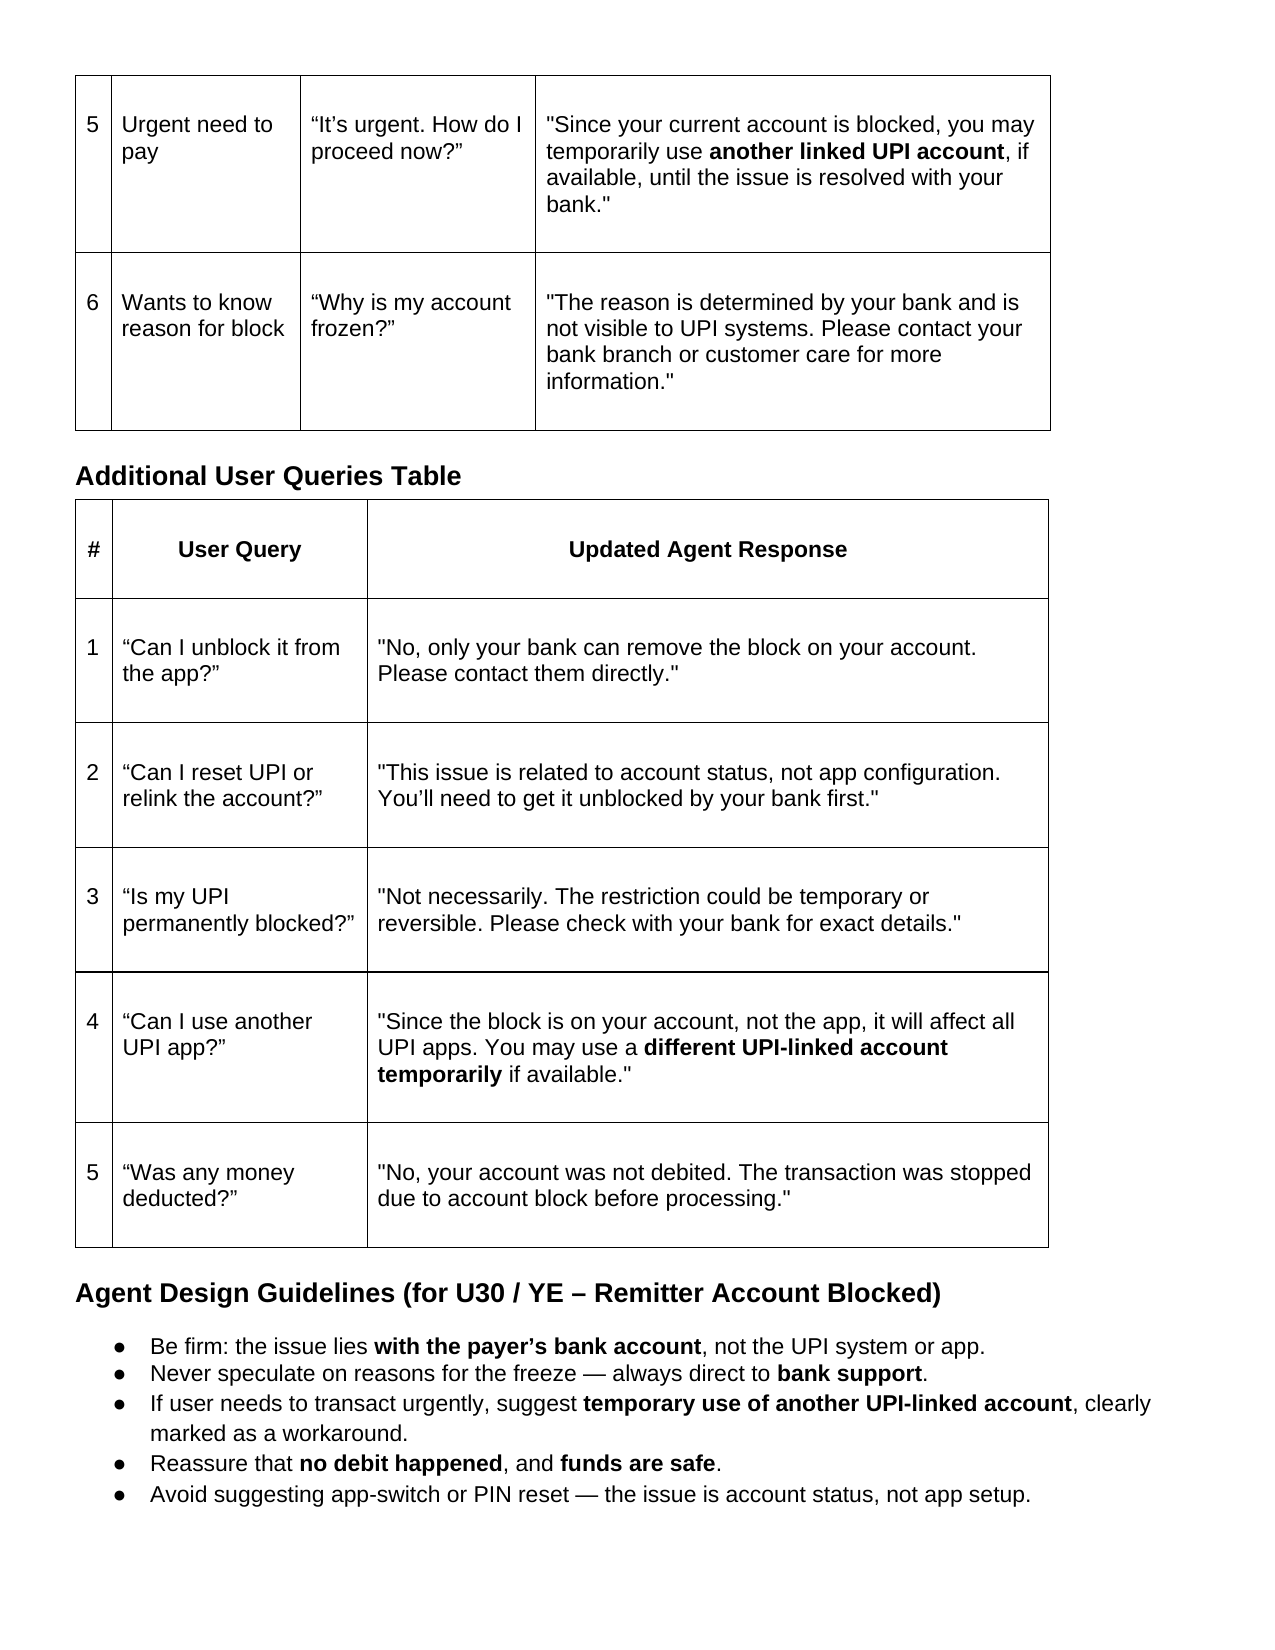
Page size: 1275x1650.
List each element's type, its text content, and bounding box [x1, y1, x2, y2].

table_cell "The reason is determined by your bank and is not visible to UPI systems. Please contact your bank branch or customer care for more information." [536, 253, 1050, 429]
table_cell 2 [76, 723, 112, 847]
list Reassure that no debit happened, and funds are safe. [112, 1450, 1200, 1477]
table_cell “Why is my account frozen?” [301, 253, 535, 429]
table_cell 5 [76, 1123, 112, 1247]
list Be firm: the issue lies with the payer’s bank account, not the UPI system or app. [112, 1333, 1200, 1360]
table_cell “Was any money deducted?” [113, 1123, 367, 1247]
table_cell Wants to know reason for block [112, 253, 300, 429]
table_cell Urgent need to pay [112, 76, 300, 252]
list Avoid suggesting app-switch or PIN reset — the issue is account status, not app setup. [112, 1481, 1200, 1507]
table_cell “It’s urgent. How do I proceed now?” [301, 76, 535, 252]
table_cell "Not necessarily. The restriction could be temporary or reversible. Please check with your bank for exact details." [368, 848, 1048, 971]
table_cell 4 [76, 973, 112, 1122]
table_cell “Can I reset UPI or relink the account?” [113, 723, 367, 847]
table_cell 1 [76, 599, 112, 722]
table_cell 3 [76, 848, 112, 971]
table_cell 5 [76, 76, 111, 252]
table_cell "Since the block is on your account, not the app, it will affect all UPI apps. You may use a different UPI-linked account temporarily if available." [368, 973, 1048, 1122]
table_cell 6 [76, 253, 111, 429]
table_header Updated Agent Response [368, 500, 1048, 598]
table_cell “Can I use another UPI app?” [113, 973, 367, 1122]
table_cell “Can I unblock it from the app?” [113, 599, 367, 722]
list If user needs to transact urgently, suggest temporary use of another UPI-linked account, clearly marked as a workaround. [112, 1390, 1200, 1446]
table_header User Query [113, 500, 367, 598]
table_cell “Is my UPI permanently blocked?” [113, 848, 367, 971]
table_header # [76, 500, 112, 598]
table_cell "This issue is related to account status, not app configuration. You’ll need to get it unblocked by your bank first." [368, 723, 1048, 847]
table_cell "No, only your bank can remove the block on your account. Please contact them directly." [368, 599, 1048, 722]
subtitle Additional User Queries Table [75, 460, 1200, 491]
table_cell "Since your current account is blocked, you may temporarily use another linked UPI account, if available, until the issue is resolved with your bank." [536, 76, 1050, 252]
subtitle Agent Design Guidelines (for U30 / YE – Remitter Account Blocked) [75, 1277, 1200, 1308]
list Never speculate on reasons for the freeze — always direct to bank support. [112, 1360, 1200, 1386]
table_cell "No, your account was not debited. The transaction was stopped due to account block before processing." [368, 1123, 1048, 1247]
